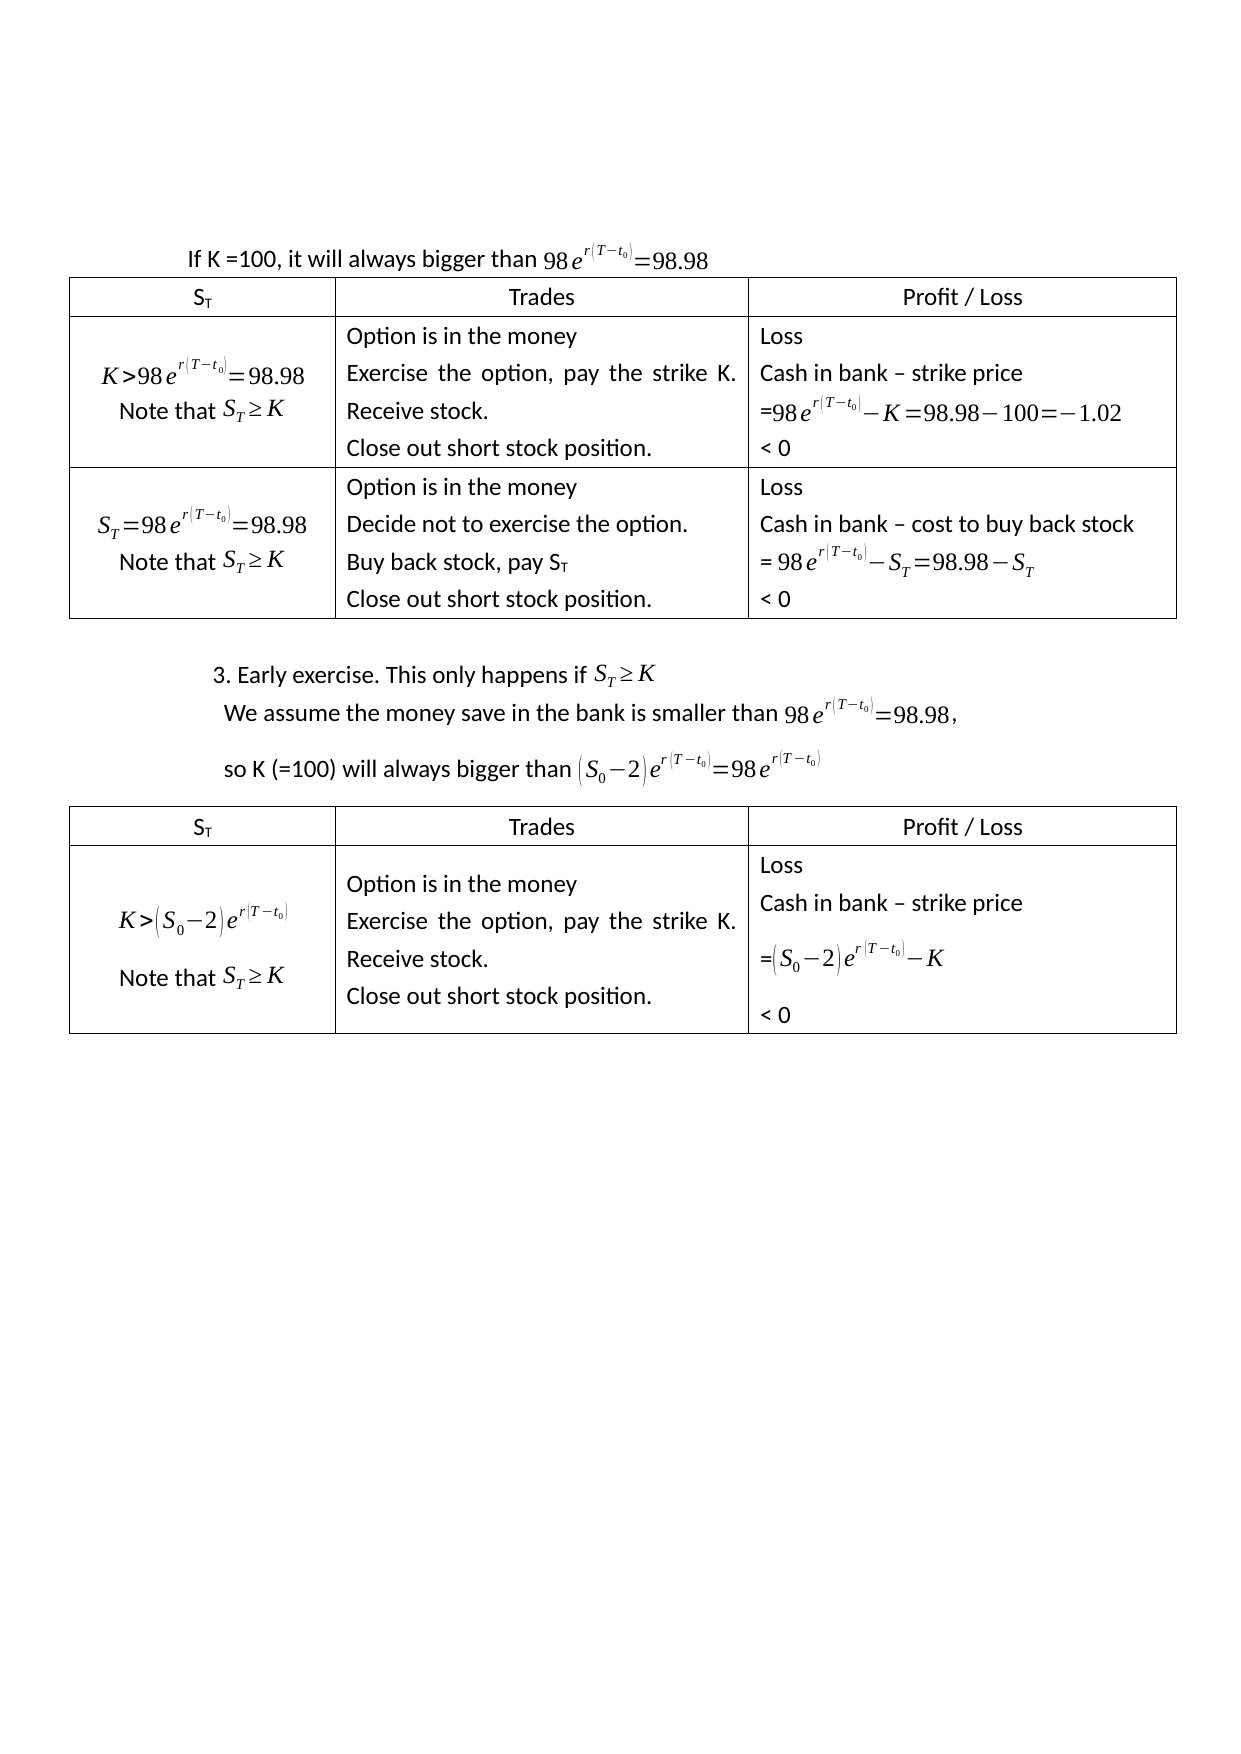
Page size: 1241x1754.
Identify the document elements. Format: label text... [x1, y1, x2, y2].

table_cell Note that [70, 317, 335, 467]
table_header ST [70, 278, 335, 316]
table_cell Loss Cash in bank – strike price = < 0 [749, 846, 1176, 1033]
table_header Trades [336, 278, 748, 316]
table_header Profit / Loss [749, 807, 1176, 845]
table_header ST [70, 807, 335, 845]
table_cell Option is in the money Decide not to exercise the option. Buy back stock, pay ST Close out short stock position. [336, 468, 748, 618]
table_cell Option is in the money Exercise the option, pay the strike K. Receive stock. Close out short stock position. [336, 846, 748, 1033]
text 3. Early exercise. This only happens if [187, 656, 1053, 694]
table_header Profit / Loss [749, 278, 1176, 316]
table_header Trades [336, 807, 748, 845]
table_cell Note that [70, 468, 335, 618]
text so K (=100) will always bigger than [187, 731, 1053, 806]
table_cell Loss Cash in bank – strike price = < 0 [749, 317, 1176, 467]
text We assume the money save in the bank is smaller than , [187, 694, 1053, 731]
table_cell Option is in the money Exercise the option, pay the strike K. Receive stock. Close out short stock position. [336, 317, 748, 467]
table_cell Note that [70, 846, 335, 1033]
table_cell Loss Cash in bank – cost to buy back stock = < 0 [749, 468, 1176, 618]
text If K =100, it will always bigger than [187, 239, 1053, 277]
